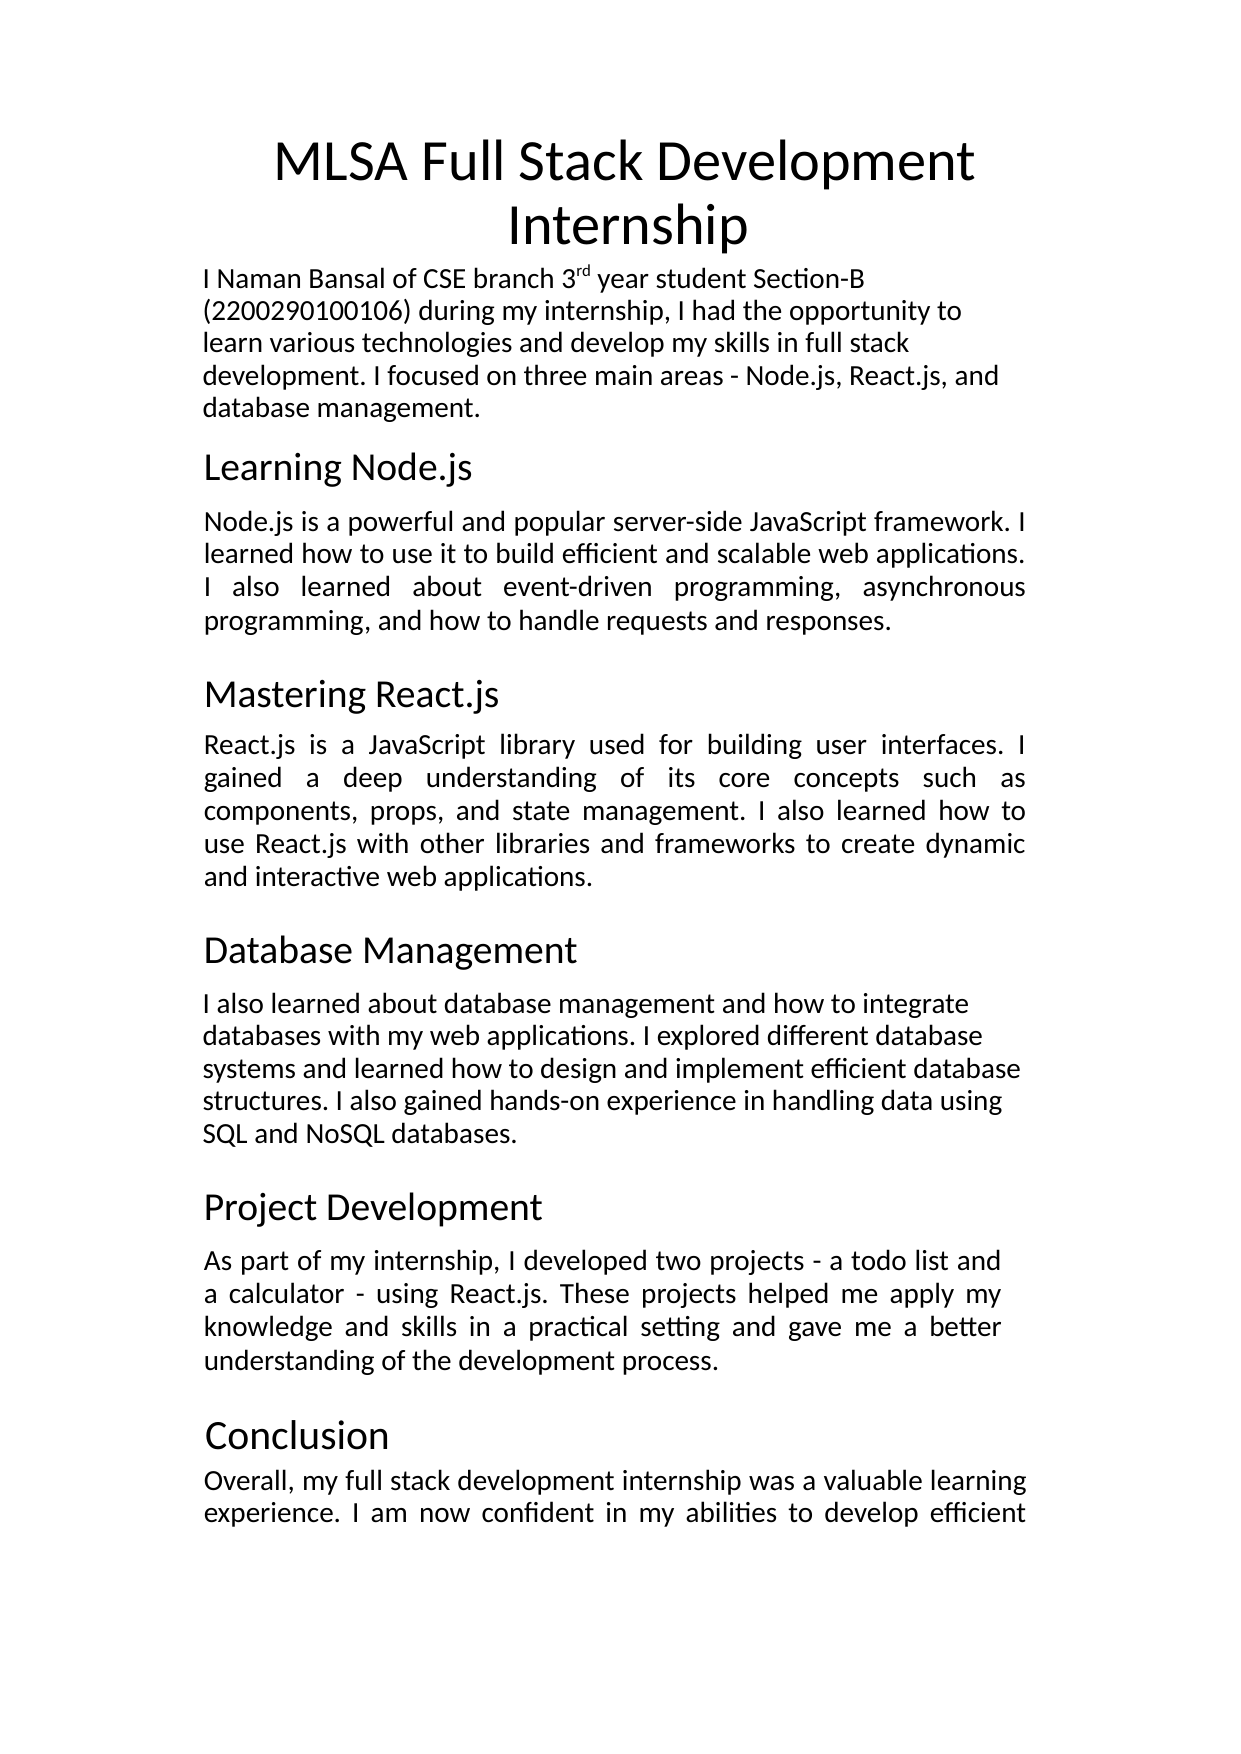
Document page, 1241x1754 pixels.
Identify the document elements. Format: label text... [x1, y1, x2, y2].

text As part of my internship, I developed two projects - a todo list and a calculator - using React.js. These projects helped me apply my knowledge and skills in a practical setting and gave me a better understanding of the development process. [203, 1244, 1003, 1377]
subtitle Conclusion [205, 1409, 1028, 1459]
subtitle Database Management [203, 925, 1028, 974]
text Node.js is a powerful and popular server-side JavaScript framework. I learned how to use it to build efficient and scalable web applications. I also learned about event-driven programming, asynchronous programming, and how to handle requests and responses. [203, 504, 1027, 637]
text React.js is a JavaScript library used for building user interfaces. I gained a deep understanding of its core concepts such as components, props, and state management. I also learned how to use React.js with other libraries and frameworks to create dynamic and interactive web applications. [203, 728, 1027, 894]
text MLSA Full Stack Development Internship [274, 128, 1028, 259]
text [203, 1463, 1027, 1530]
subtitle Project Development [203, 1182, 1028, 1230]
text I also learned about database management and how to integrate databases with my web applications. I explored different database systems and learned how to design and implement efficient database structures. I also gained hands-on experience in handling data using SQL and NoSQL databases. [202, 988, 1028, 1150]
subtitle Learning Node.js [203, 442, 1028, 490]
subtitle Mastering React.js [203, 669, 1028, 717]
text I Naman Bansal of CSE branch 3rd year student Section-B (2200290100106) during my internship, I had the opportunity to learn various technologies and develop my skills in full stack development. I focused on three main areas - Node.js, React.js, and database management. [202, 263, 1028, 425]
